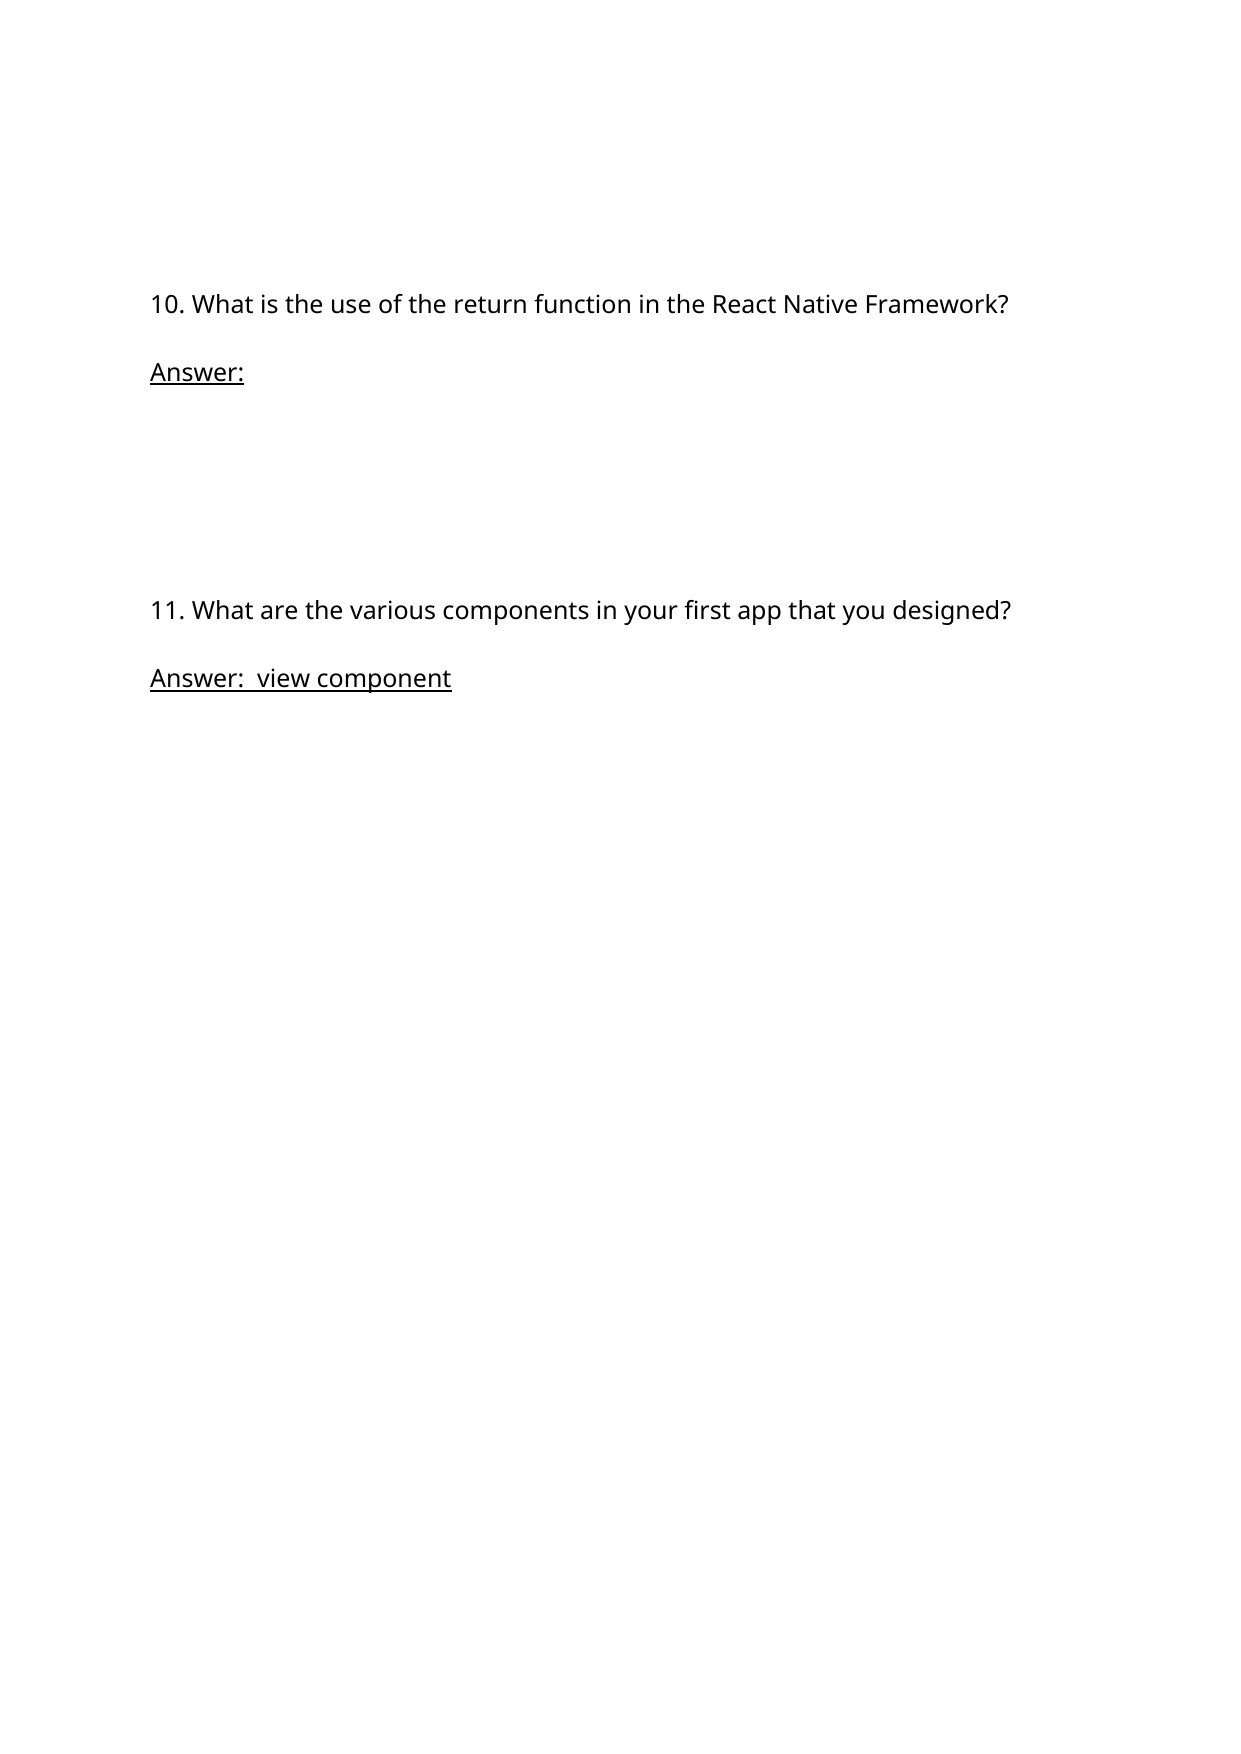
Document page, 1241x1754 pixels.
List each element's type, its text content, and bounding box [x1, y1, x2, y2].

text 11. What are the various components in your first app that you designed? [150, 593, 1090, 627]
text Answer: [150, 354, 1090, 388]
text Answer: view component [150, 661, 1090, 695]
text 10. What is the use of the return function in the React Native Framework? [150, 286, 1090, 320]
